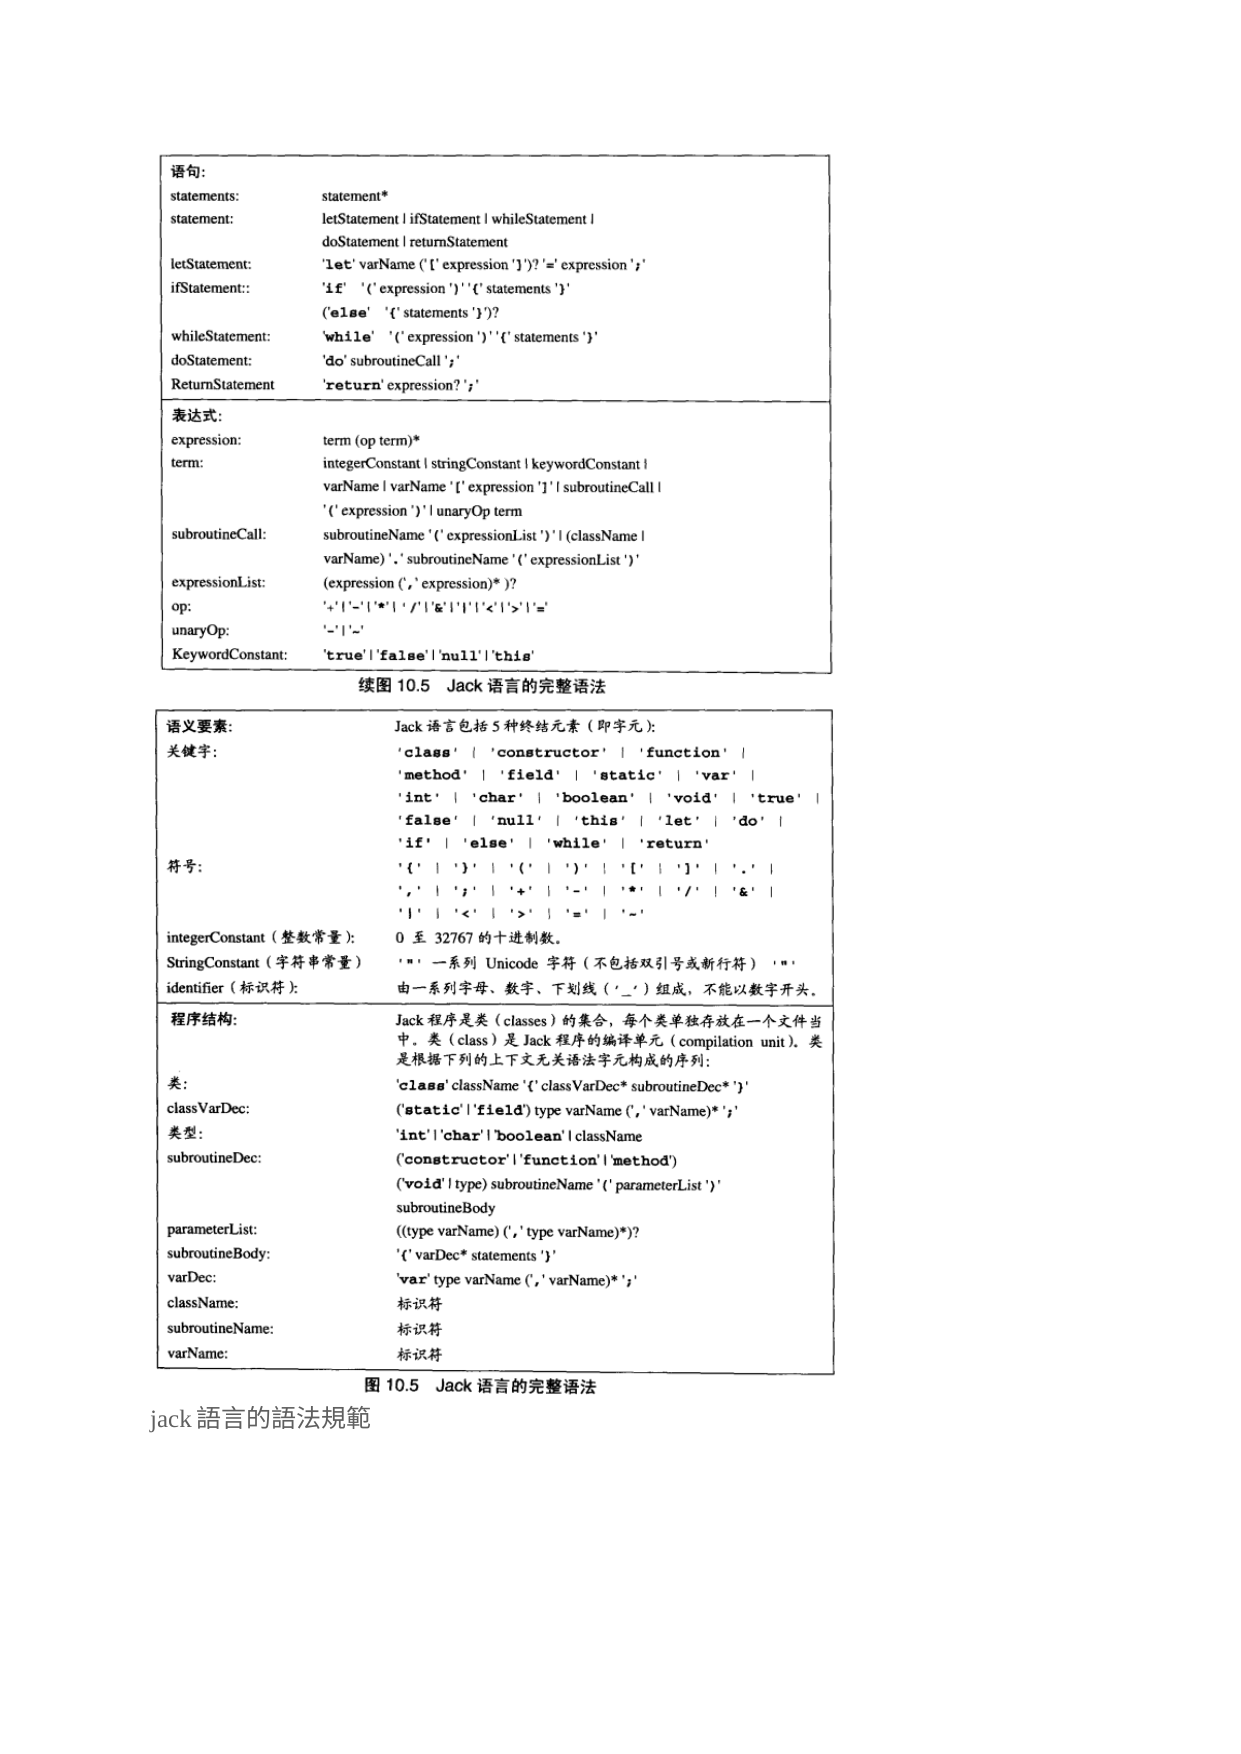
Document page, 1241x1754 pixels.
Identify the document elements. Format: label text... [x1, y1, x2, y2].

picture [150, 150, 840, 1399]
text jack語言的語法規範 [150, 1399, 1090, 1435]
